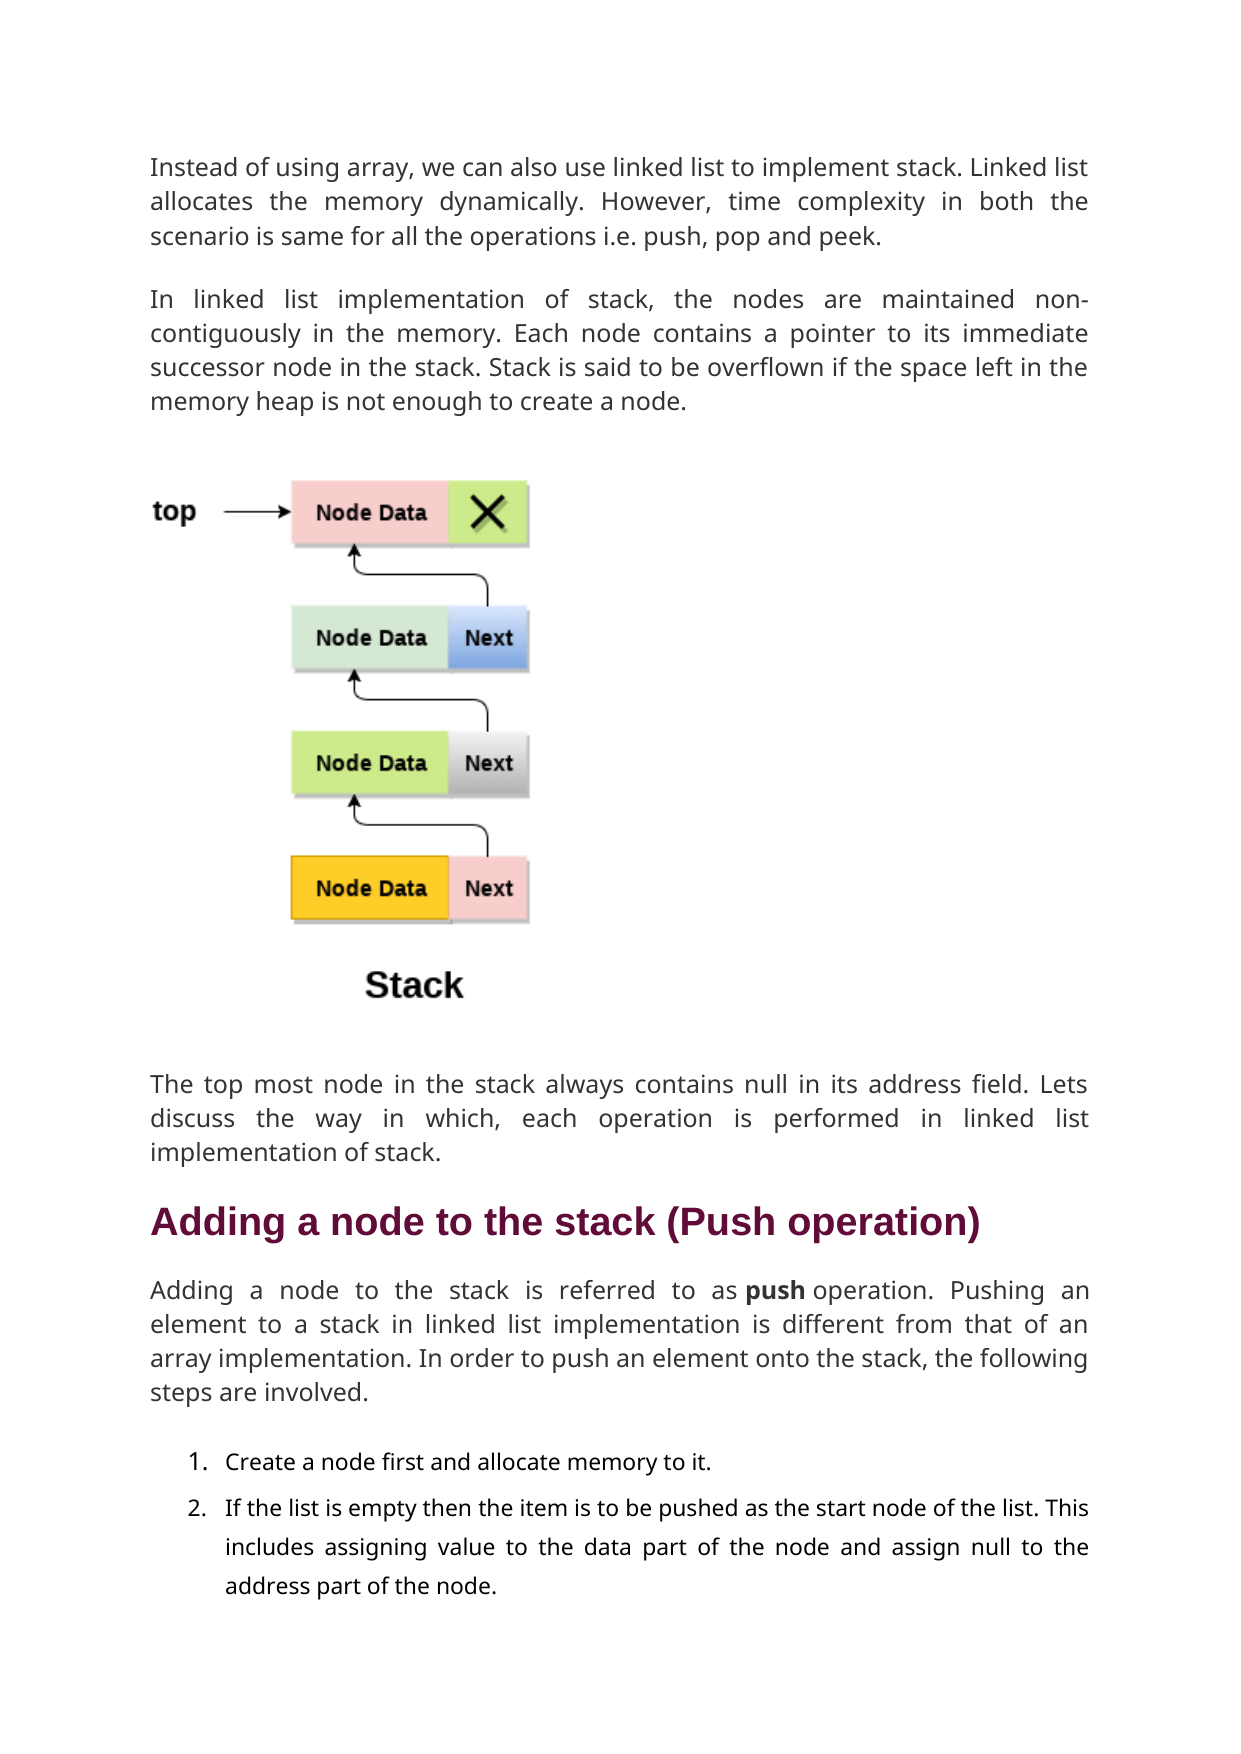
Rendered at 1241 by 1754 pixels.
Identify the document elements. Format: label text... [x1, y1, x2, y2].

text The top most node in the stack always contains null in its address field. Lets discuss the way in which, each operation is performed in linked list implementation of stack. [150, 1067, 1090, 1169]
picture [150, 480, 531, 1006]
list Create a node first and allocate memory to it. [187, 1438, 1090, 1477]
list If the list is empty then the item is to be pushed as the start node of the list. This includes assigning value to the data part of the node and assign null to the address part of the node. [187, 1484, 1090, 1601]
subtitle Adding a node to the stack (Push operation) [150, 1198, 1090, 1244]
text In linked list implementation of stack, the nodes are maintained non-contiguously in the memory. Each node contains a pointer to its immediate successor node in the stack. Stack is said to be overflown if the space left in the memory heap is not enough to create a node. [150, 281, 1090, 418]
text Instead of using array, we can also use linked list to implement stack. Linked list allocates the memory dynamically. However, time complexity in both the scenario is same for all the operations i.e. push, pop and peek. [150, 150, 1090, 252]
text Adding a node to the stack is referred to as push operation. Pushing an element to a stack in linked list implementation is different from that of an array implementation. In order to push an element onto the stack, the following steps are involved. [150, 1273, 1090, 1409]
